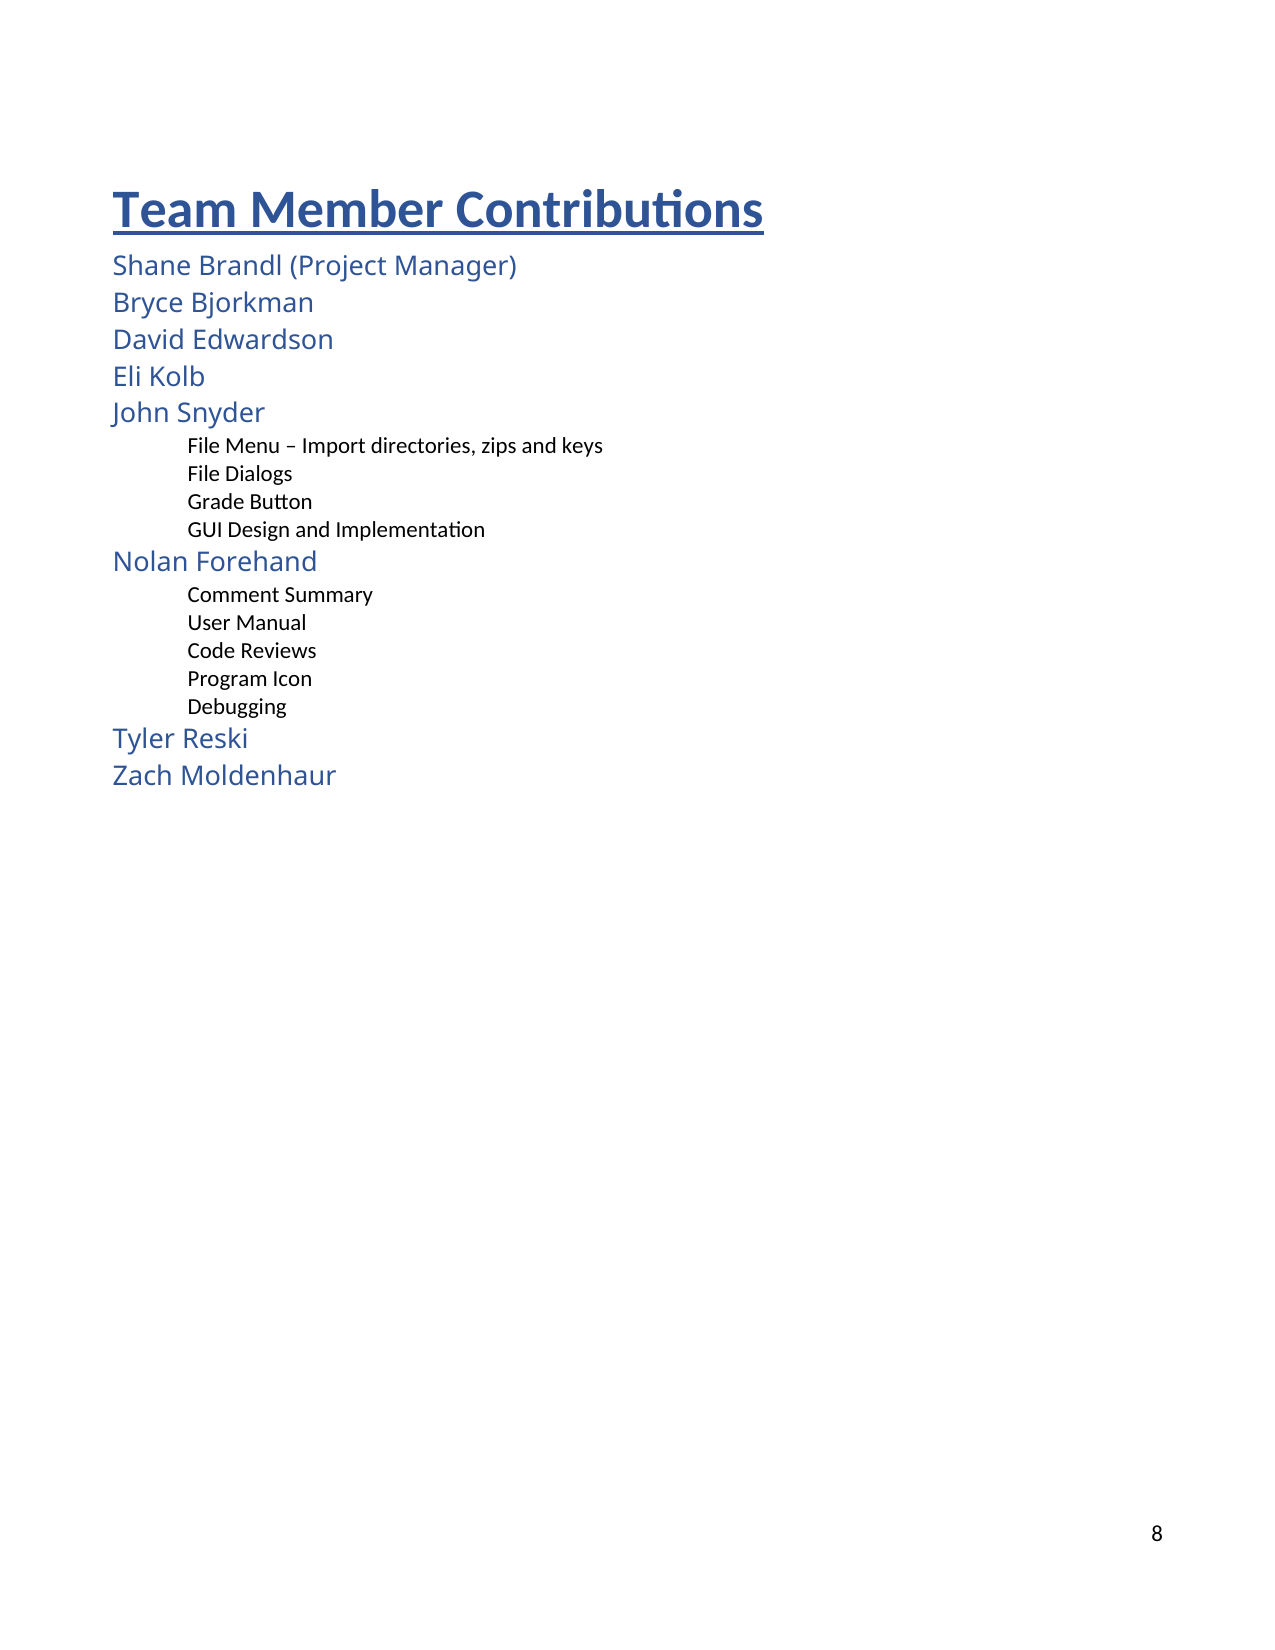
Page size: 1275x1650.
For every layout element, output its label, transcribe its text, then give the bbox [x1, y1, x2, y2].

text File Dialogs [112, 459, 1162, 487]
text Code Reviews [112, 636, 1162, 664]
subtitle Team Member Contributions [112, 175, 1162, 241]
text GUI Design and Implementation [112, 515, 1162, 543]
text Comment Summary [112, 580, 1162, 608]
text Program Icon [112, 664, 1162, 692]
text Bryce Bjorkman [112, 283, 1162, 320]
text File Menu – Import directories, zips and keys [112, 431, 1162, 459]
text Grade Button [112, 487, 1162, 515]
text Nolan Forehand [112, 543, 1162, 580]
text Eli Kolb [112, 357, 1162, 394]
text Shane Brandl (Project Manager) [112, 246, 1162, 283]
text User Manual [112, 608, 1162, 636]
text John Snyder [112, 394, 1162, 431]
text David Edwardson [112, 320, 1162, 357]
text Tyler Reski [112, 720, 1162, 757]
text Debugging [112, 692, 1162, 720]
text Zach Moldenhaur [112, 757, 1162, 793]
